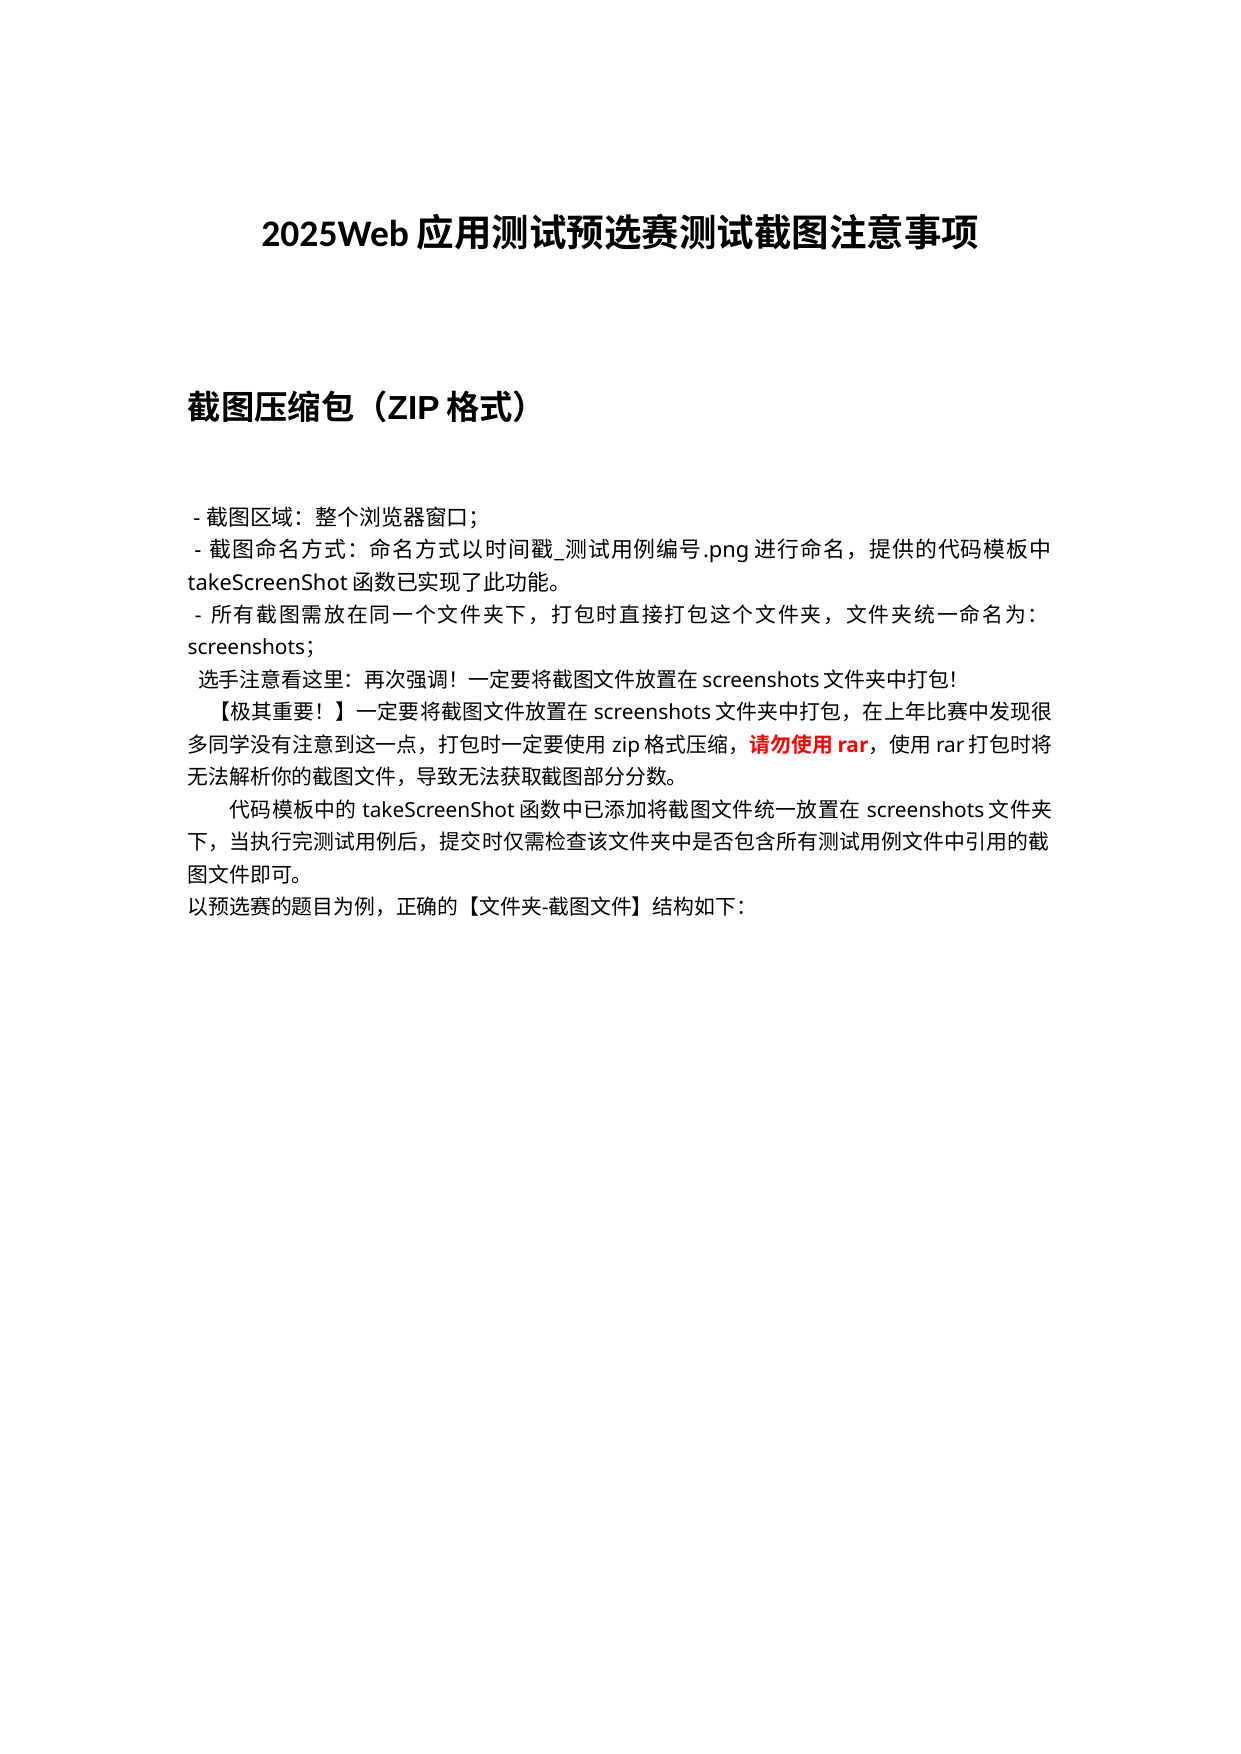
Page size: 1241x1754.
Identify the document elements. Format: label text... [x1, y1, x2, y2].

subtitle 截图压缩包（ZIP格式） [187, 373, 1053, 438]
text - 所有截图需放在同一个文件夹下，打包时直接打包这个文件夹，文件夹统一命名为：screenshots； [187, 597, 1053, 662]
subtitle 2025Web应用测试预选赛测试截图注意事项 [187, 197, 1053, 262]
text 选手注意看这里：再次强调！一定要将截图文件放置在screenshots文件夹中打包！ [187, 662, 1053, 694]
text - 截图命名方式：命名方式以时间戳_测试用例编号.png进行命名，提供的代码模板中takeScreenShot函数已实现了此功能。 [187, 532, 1053, 597]
text - 截图区域：整个浏览器窗口； [187, 499, 1053, 532]
text 【极其重要！】一定要将截图文件放置在screenshots文件夹中打包，在上年比赛中发现很多同学没有注意到这一点，打包时一定要使用zip格式压缩，请勿使用rar，使用rar打包时将无法解析你的截图文件，导致无法获取截图部分分数。 [187, 694, 1053, 792]
text 代码模板中的takeScreenShot函数中已添加将截图文件统一放置在screenshots文件夹下，当执行完测试用例后，提交时仅需检查该文件夹中是否包含所有测试用例文件中引用的截图文件即可。 以预选赛的题目为例，正确的【文件夹-截图文件】结构如下： [187, 792, 1053, 922]
